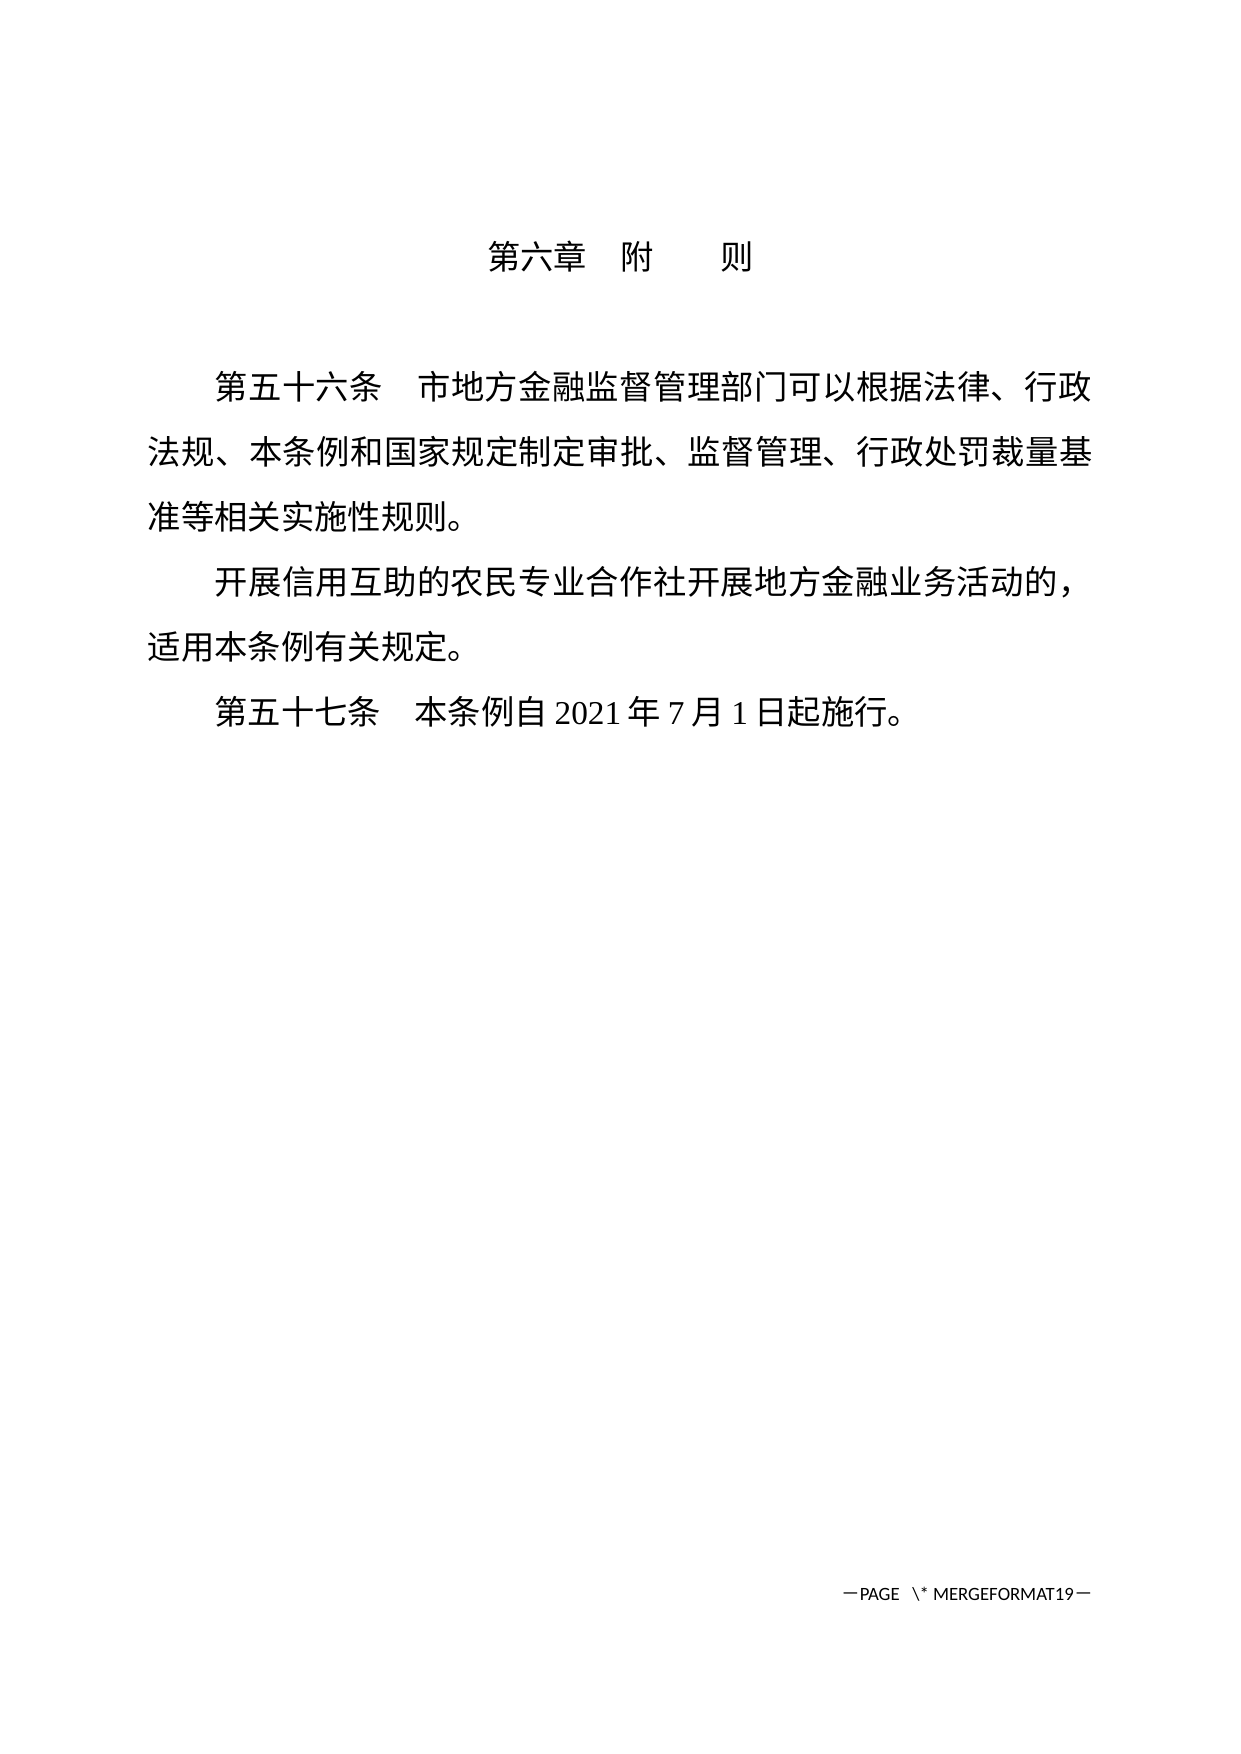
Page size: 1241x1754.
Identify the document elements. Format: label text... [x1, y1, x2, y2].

text 开展信用互助的农民专业合作社开展地方金融业务活动的，适用本条例有关规定。 [148, 547, 1092, 677]
text 第五十七条 本条例自2021年7月1日起施行。 [148, 677, 1092, 742]
text 第六章 附 则 [148, 222, 1092, 287]
text 第五十六条 市地方金融监督管理部门可以根据法律、行政法规、本条例和国家规定制定审批、监督管理、行政处罚裁量基准等相关实施性规则。 [148, 352, 1092, 547]
